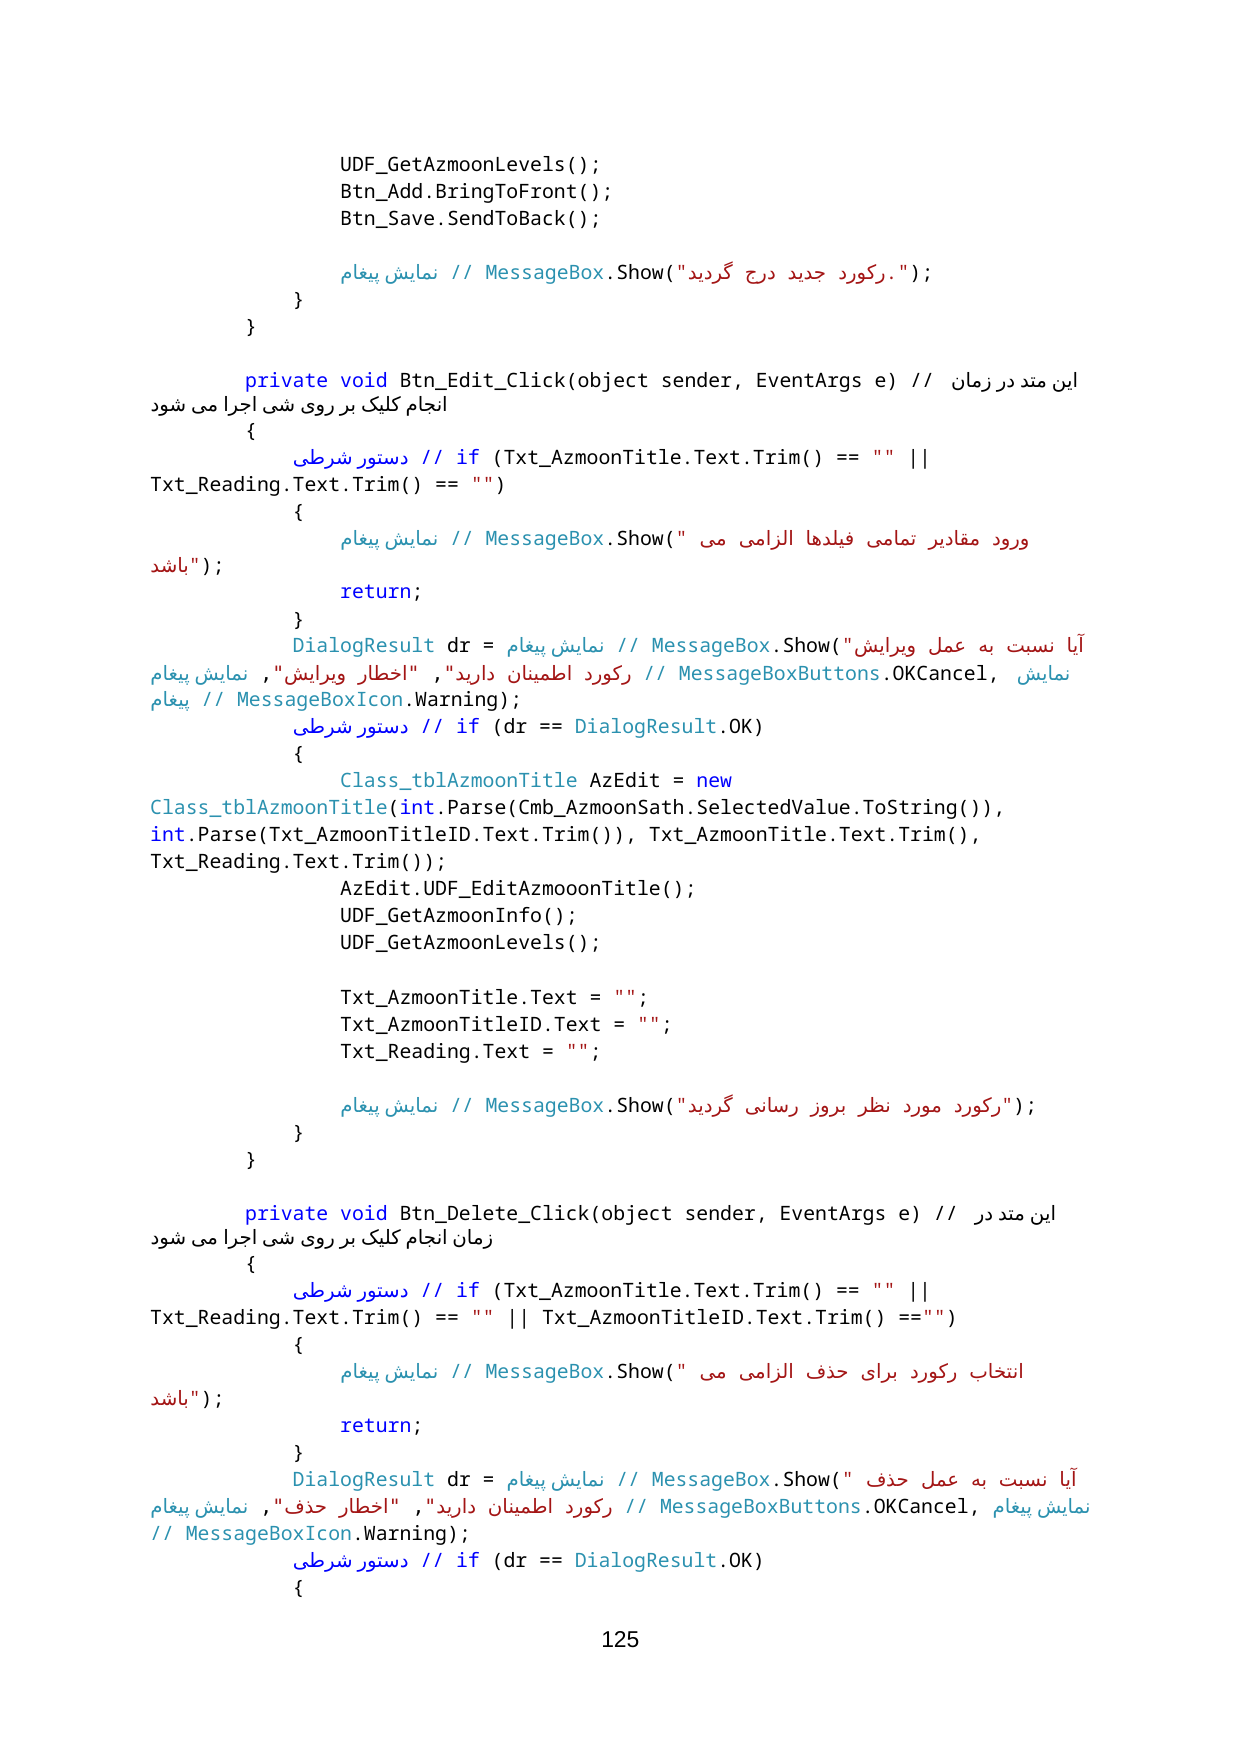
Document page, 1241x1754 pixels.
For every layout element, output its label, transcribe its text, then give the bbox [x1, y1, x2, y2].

text نمایش پیغام // MessageBox.Show("رکورد مورد نظر بروز رسانی گردید"); [150, 1091, 1090, 1118]
text { [150, 497, 1090, 524]
text دستور شرطی // if (Txt_AzmoonTitle.Text.Trim() == "" || Txt_Reading.Text.Trim() == "") [150, 443, 1090, 497]
text نمایش پیغام // MessageBox.Show("انتخاب رکورد برای حذف الزامی می باشد"); [150, 1357, 1090, 1411]
text Btn_Save.SendToBack(); [150, 204, 1090, 231]
text دستور شرطی // if (dr == DialogResult.OK) [150, 1546, 1090, 1573]
text return; [150, 578, 1090, 605]
text { [150, 740, 1090, 767]
text Txt_AzmoonTitle.Text = ""; [150, 983, 1090, 1011]
text Class_tblAzmoonTitle AzEdit = new Class_tblAzmoonTitle(int.Parse(Cmb_AzmoonSath.SelectedValue.ToString()), int.Parse(Txt_AzmoonTitleID.Text.Trim()), Txt_AzmoonTitle.Text.Trim(), Txt_Reading.Text.Trim()); [150, 767, 1090, 874]
text } [150, 1438, 1090, 1465]
text AzEdit.UDF_EditAzmooonTitle(); [150, 874, 1090, 902]
text { [150, 1330, 1090, 1357]
text UDF_GetAzmoonInfo(); [150, 902, 1090, 928]
text DialogResult dr = نمایش پیغام // MessageBox.Show("آیا نسبت به عمل ویرایش رکورد اطمینان دارید", "اخطار ویرایش", نمایش پیغام // MessageBoxButtons.OKCancel, نمایش پیغام // MessageBoxIcon.Warning); [150, 632, 1090, 713]
text نمایش پیغام // MessageBox.Show("ورود مقادیر تمامی فیلدها الزامی می باشد"); [150, 524, 1090, 578]
text return; [150, 1411, 1090, 1438]
text Txt_AzmoonTitleID.Text = ""; [150, 1011, 1090, 1037]
text نمایش پیغام // MessageBox.Show("رکورد جدید درج گردید."); [150, 258, 1090, 285]
text } [150, 1145, 1090, 1172]
text { [150, 1249, 1090, 1276]
text Txt_Reading.Text = ""; [150, 1037, 1090, 1064]
text } [150, 312, 1090, 339]
text UDF_GetAzmoonLevels(); [150, 150, 1090, 177]
text } [150, 605, 1090, 632]
text } [150, 285, 1090, 312]
text دستور شرطی // if (Txt_AzmoonTitle.Text.Trim() == "" || Txt_Reading.Text.Trim() == "" || Txt_AzmoonTitleID.Text.Trim() =="") [150, 1276, 1090, 1330]
text { [150, 416, 1090, 443]
text DialogResult dr = نمایش پیغام // MessageBox.Show("آیا نسبت به عمل حذف رکورد اطمینان دارید", "اخطار حذف", نمایش پیغام // MessageBoxButtons.OKCancel, نمایش پیغام // MessageBoxIcon.Warning); [150, 1465, 1090, 1546]
text دستور شرطی // if (dr == DialogResult.OK) [150, 713, 1090, 740]
text } [150, 1118, 1090, 1145]
text UDF_GetAzmoonLevels(); [150, 928, 1090, 956]
text { [150, 1573, 1090, 1600]
text private void Btn_Edit_Click(object sender, EventArgs e) // این متد در زمان انجام کلیک بر روی شی اجرا می شود [150, 366, 1090, 416]
text Btn_Add.BringToFront(); [150, 177, 1090, 204]
text private void Btn_Delete_Click(object sender, EventArgs e) // این متد در زمان انجام کلیک بر روی شی اجرا می شود [150, 1199, 1090, 1249]
